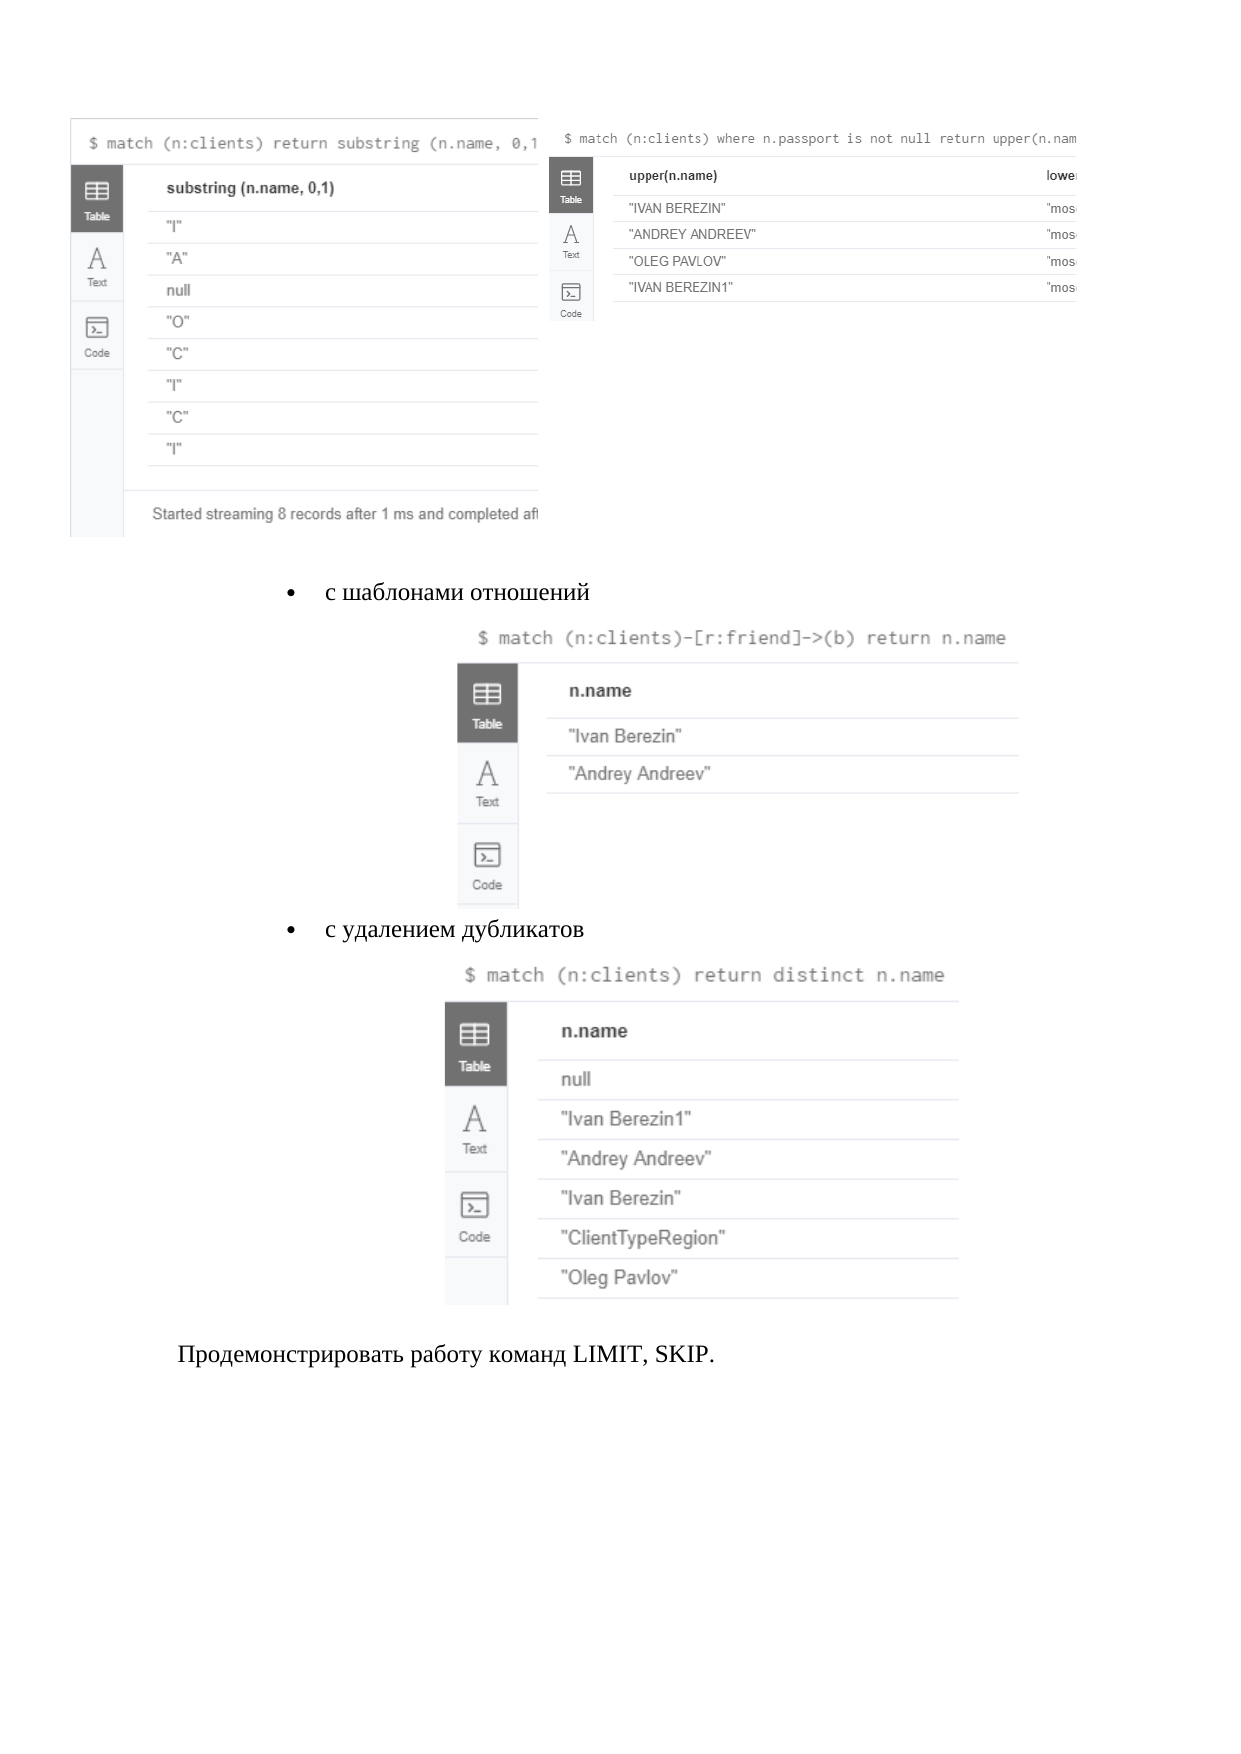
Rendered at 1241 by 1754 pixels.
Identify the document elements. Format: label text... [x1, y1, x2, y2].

table_header [538, 118, 1077, 543]
list с шаблонами отношений [287, 577, 1152, 606]
picture [444, 948, 959, 1305]
picture [70, 118, 538, 537]
list с удалением дубликатов [287, 914, 1152, 943]
text Продемонстрировать работу команд LIMIT, SKIP. [177, 1339, 1152, 1368]
table_header [59, 118, 538, 543]
picture [457, 611, 1020, 909]
picture [549, 118, 1077, 321]
